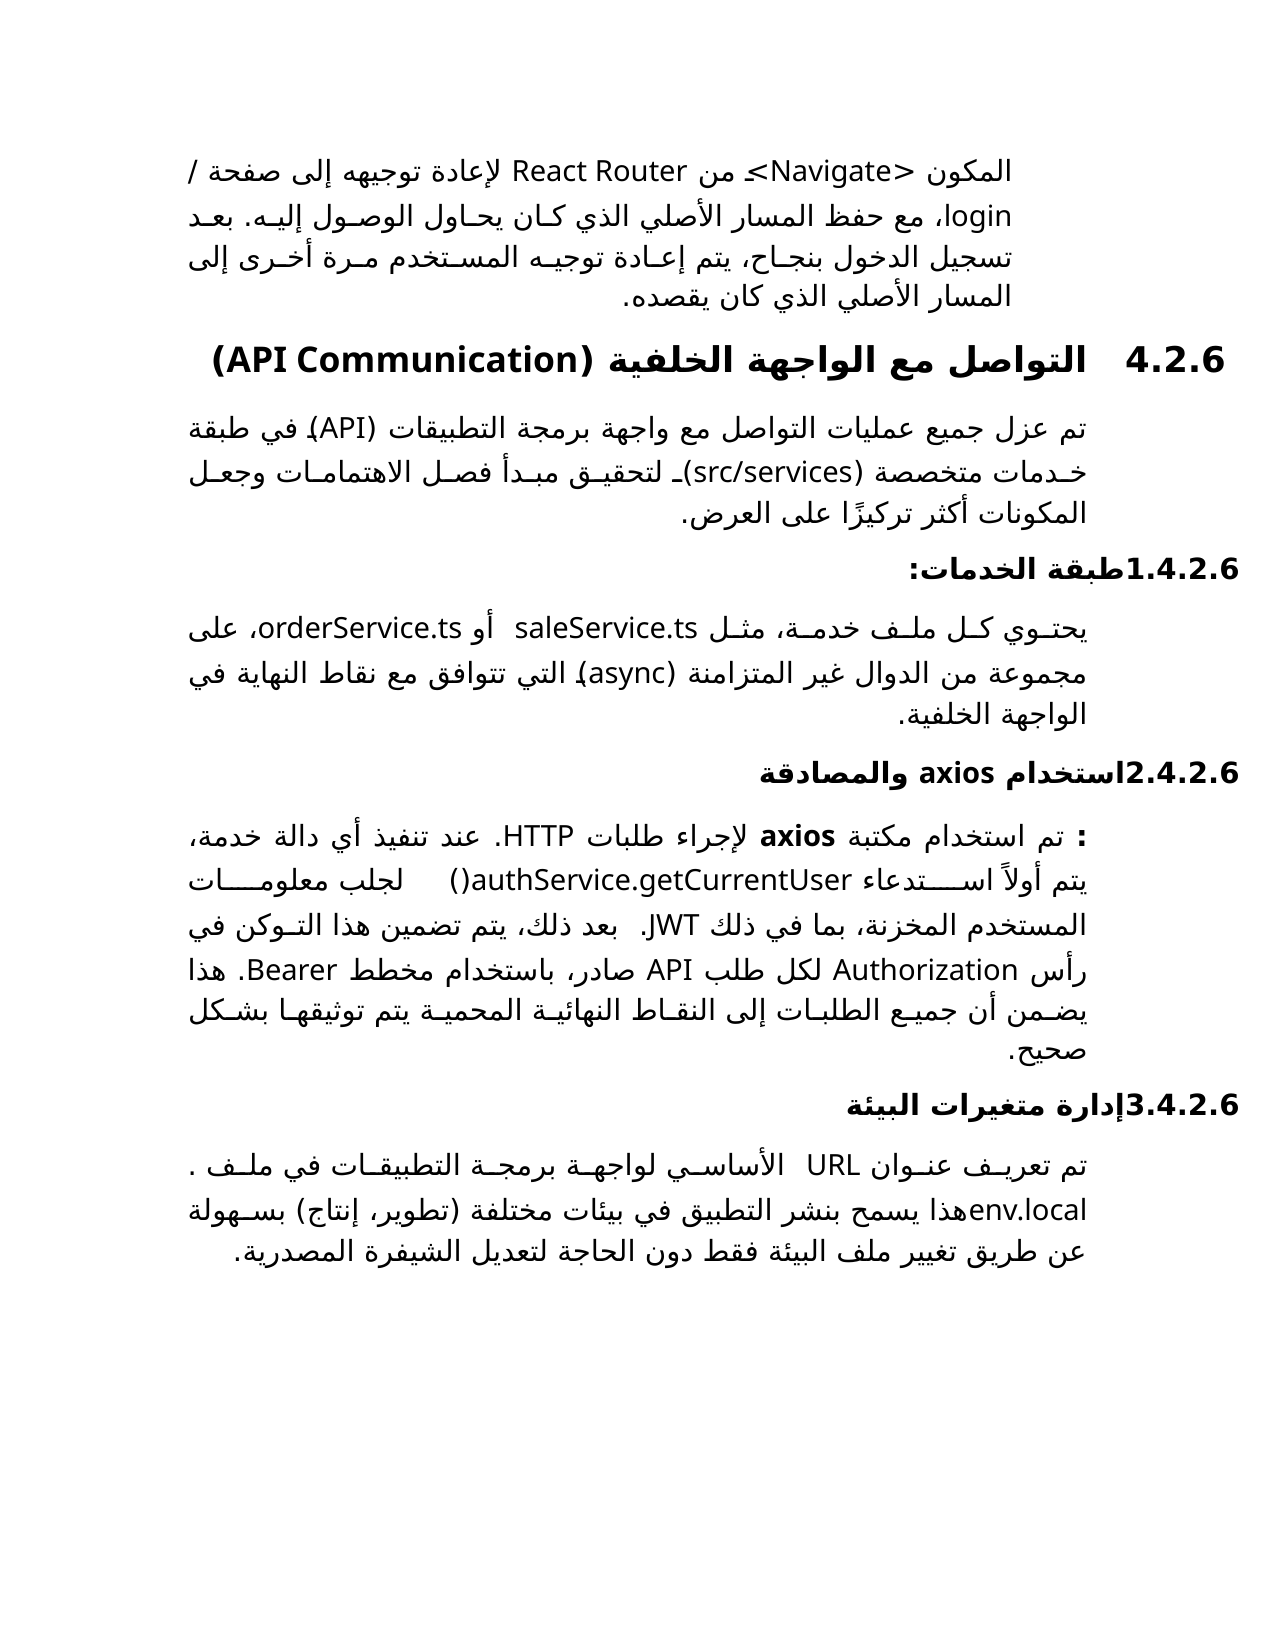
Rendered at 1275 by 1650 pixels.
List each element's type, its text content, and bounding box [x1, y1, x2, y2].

subtitle إدارة متغيرات البيئة [187, 1088, 1125, 1122]
text : تم استخدام مكتبة axios لإجراء طلبات HTTP. عند تنفيذ أي دالة خدمة، يتم أولاً استدعاء authService.getCurrentUser() لجلب معلومات المستخدم المخزنة، بما في ذلك JWT. بعد ذلك، يتم تضمين هذا التوكن في رأس Authorization لكل طلب API صادر، باستخدام مخطط Bearer. هذا يضمن أن جميع الطلبات إلى النقاط النهائية المحمية يتم توثيقها بشكل صحيح. [187, 815, 1087, 1067]
subtitle طبقة الخدمات: [187, 552, 1125, 586]
text تم تعريف عنوان URL الأساسي لواجهة برمجة التطبيقات في ملف .env.localهذا يسمح بنشر التطبيق في بيئات مختلفة (تطوير، إنتاج) بسهولة عن طريق تغيير ملف البيئة فقط دون الحاجة لتعديل الشيفرة المصدرية. [187, 1144, 1087, 1268]
text تم عزل جميع عمليات التواصل مع واجهة برمجة التطبيقات (API) في طبقة خدمات متخصصة (src/services) لتحقيق مبدأ فصل الاهتمامات وجعل المكونات أكثر تركيزًا على العرض. [187, 407, 1087, 530]
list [187, 150, 1050, 313]
text يحتوي كل ملف خدمة، مثل saleService.ts أو orderService.ts، على مجموعة من الدوال غير المتزامنة (async) التي تتوافق مع نقاط النهاية في الواجهة الخلفية. [187, 608, 1087, 731]
subtitle التواصل مع الواجهة الخلفية (API Communication) [187, 335, 1125, 383]
subtitle استخدام axios والمصادقة [187, 753, 1125, 792]
